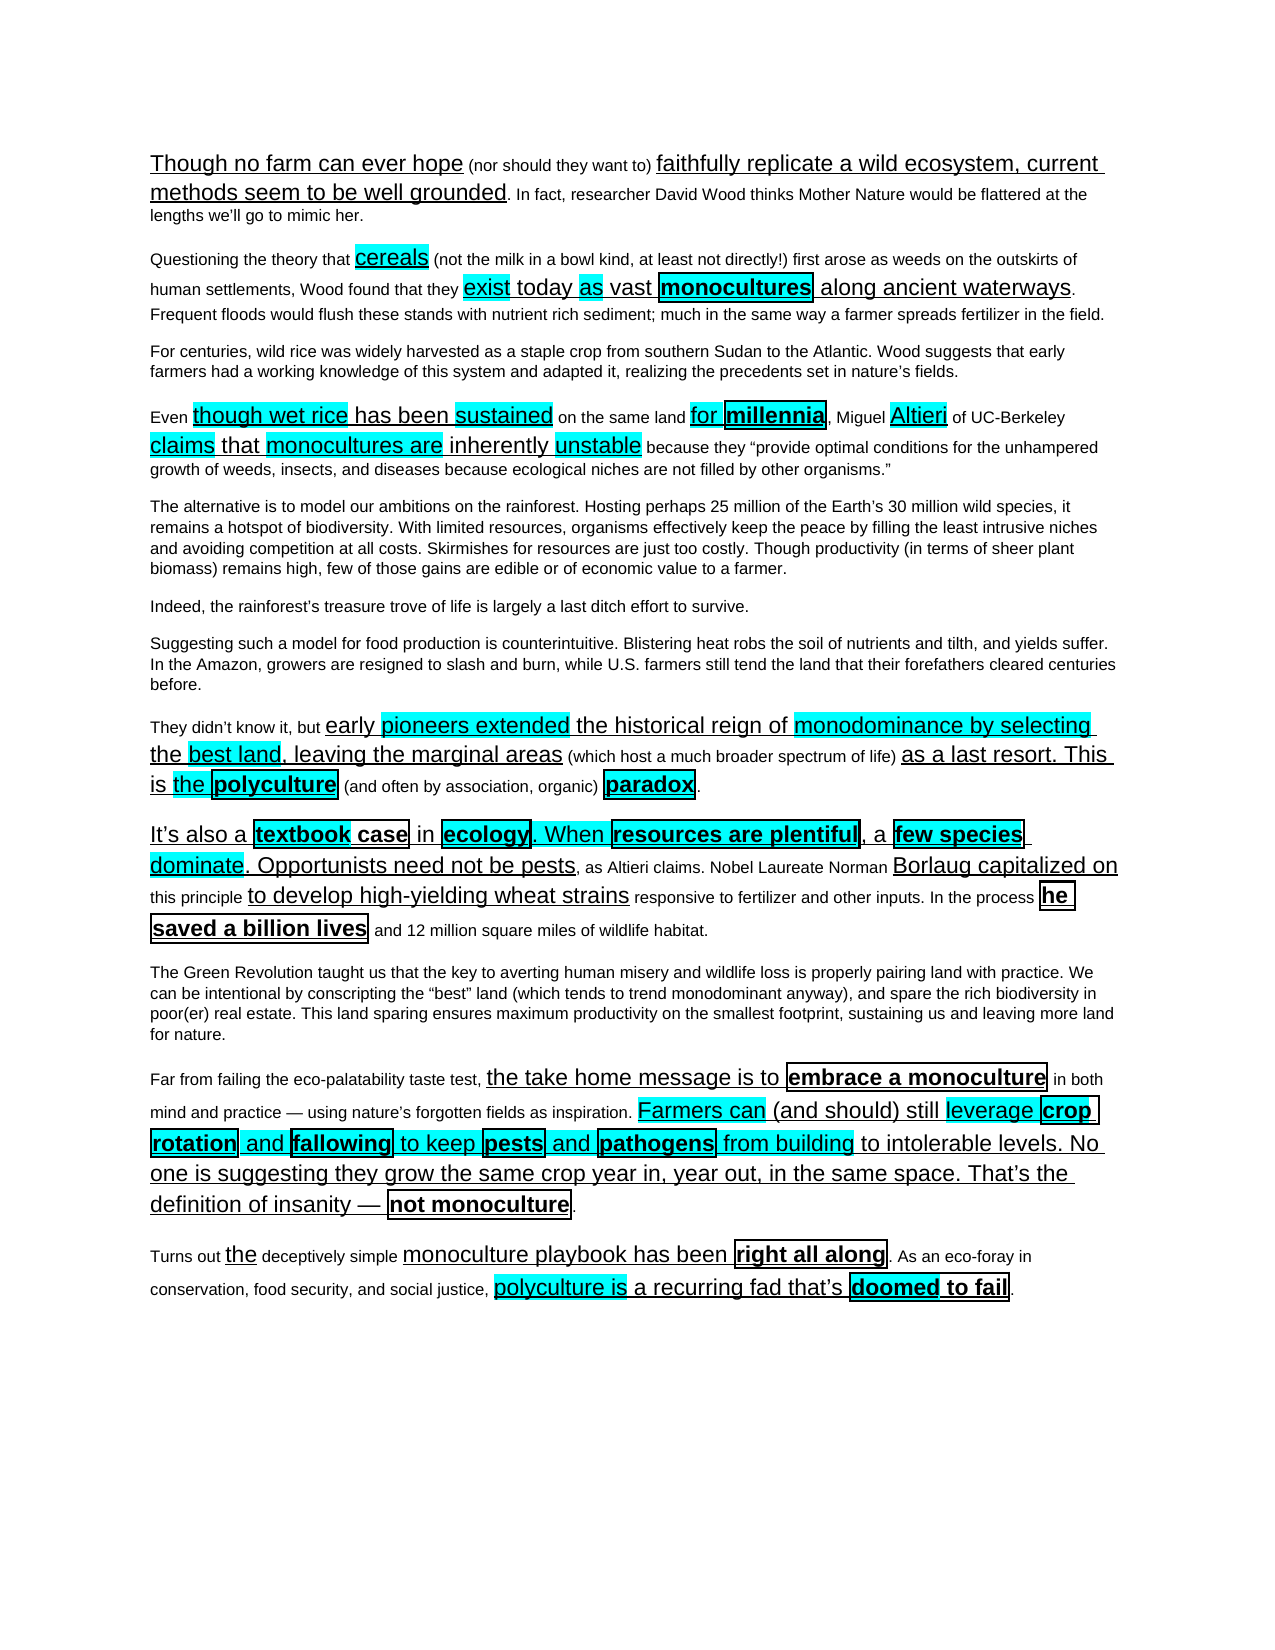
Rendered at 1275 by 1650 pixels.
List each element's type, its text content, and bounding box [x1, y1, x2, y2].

text Questioning the theory that cereals (not the milk in a bowl kind, at least not directly!) first arose as weeds on the outskirts of human settlements, Wood found that they exist today as vast monocultures along ancient waterways. Frequent floods would flush these stands with nutrient rich sediment; much in the same way a farmer spreads fertilizer in the field. [150, 243, 1125, 323]
text It’s also a textbook case in ecology. When resources are plentiful, a few species dominate. Opportunists need not be pests, as Altieri claims. Nobel Laureate Norman Borlaug capitalized on this principle to develop high-yielding wheat strains responsive to fertilizer and other inputs. In the process he saved a billion lives and 12 million square miles of wildlife habitat. [150, 819, 1125, 944]
text Far from failing the eco-palatability taste test, the take home message is to embrace a monoculture in both mind and practice — using nature’s forgotten fields as inspiration. Farmers can (and should) still leverage crop rotation and fallowing to keep pests and pathogens from building to intolerable levels. No one is suggesting they grow the same crop year in, year out, in the same space. That’s the definition of insanity — not monoculture. [150, 1062, 1125, 1220]
text The alternative is to model our ambitions on the rainforest. Hosting perhaps 25 million of the Earth’s 30 million wild species, it remains a hotspot of biodiversity. With limited resources, organisms effectively keep the peace by filling the least intrusive niches and avoiding competition at all costs. Skirmishes for resources are just too costly. Though productivity (in terms of sheer plant biomass) remains high, few of those gains are edible or of economic value to a farmer. [150, 497, 1125, 578]
text Even though wet rice has been sustained on the same land for millennia, Miguel Altieri of UC-Berkeley claims that monocultures are inherently unstable because they “provide optimal conditions for the unhampered growth of weeds, insects, and diseases because ecological niches are not filled by other organisms.” [150, 399, 1125, 479]
text For centuries, wild rice was widely harvested as a staple crop from southern Sudan to the Atlantic. Wood suggests that early farmers had a working knowledge of this system and adapted it, realizing the precedents set in nature’s fields. [150, 342, 1125, 381]
text Indeed, the rainforest’s treasure trove of life is largely a last ditch effort to survive. [150, 596, 1125, 616]
text They didn’t know it, but early pioneers extended the historical reign of monodominance by selecting the best land, leaving the marginal areas (which host a much broader spectrum of life) as a last resort. This is the polyculture (and often by association, organic) paradox. [150, 712, 1125, 800]
text Though no farm can ever hope (nor should they want to) faithfully replicate a wild ecosystem, current methods seem to be well grounded. In fact, researcher David Wood thinks Mother Nature would be flattered at the lengths we’ll go to mimic her. [150, 150, 1125, 225]
text Turns out the deceptively simple monoculture playbook has been right all along. As an eco-foray in conservation, food security, and social justice, polyculture is a recurring fad that’s doomed to fail. [150, 1239, 1125, 1302]
text The Green Revolution taught us that the key to averting human misery and wildlife loss is properly pairing land with practice. We can be intentional by conscripting the “best” land (which tends to trend monodominant anyway), and spare the rich biodiversity in poor(er) real estate. This land sparing ensures maximum productivity on the smallest footprint, sustaining us and leaving more land for nature. [150, 963, 1125, 1044]
text Suggesting such a model for food production is counterintuitive. Blistering heat robs the soil of nutrients and tilth, and yields suffer. In the Amazon, growers are resigned to slash and burn, while U.S. farmers still tend the land that their forefathers cleared centuries before. [150, 634, 1125, 694]
